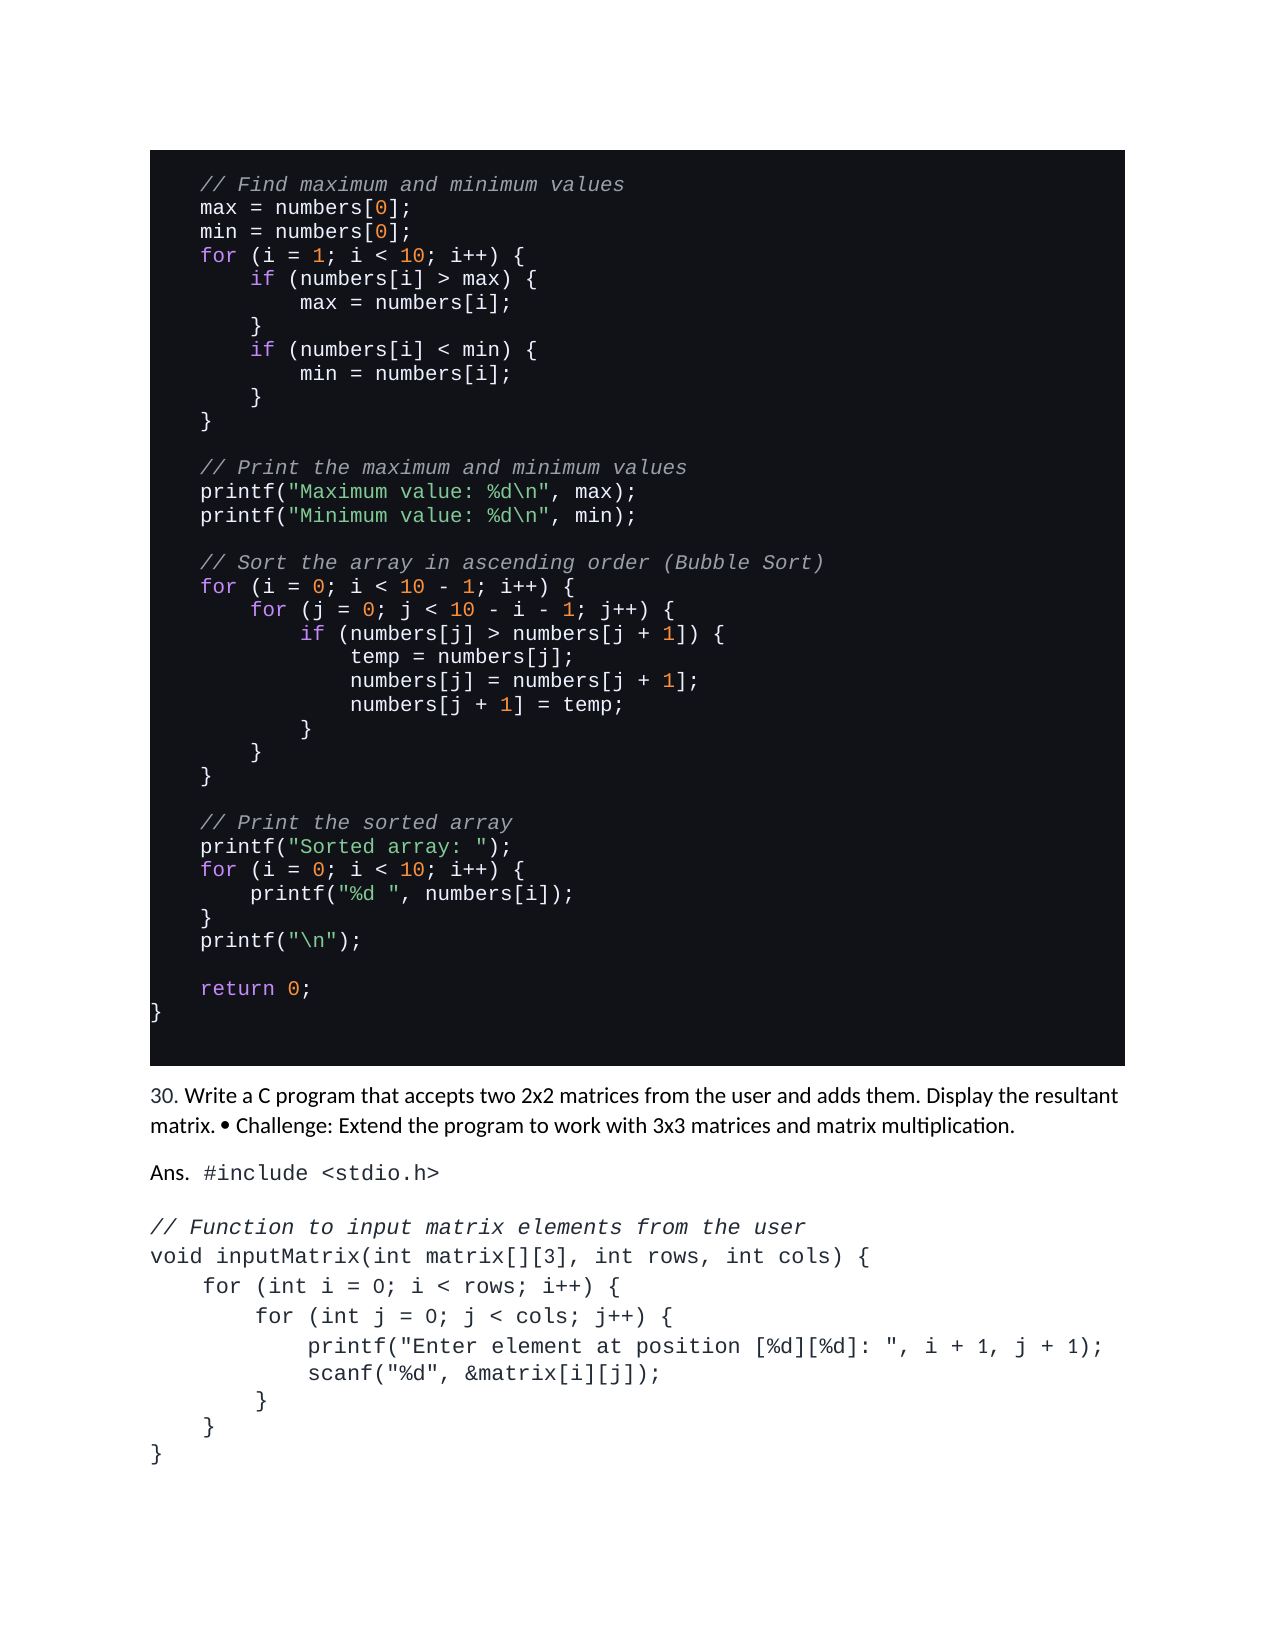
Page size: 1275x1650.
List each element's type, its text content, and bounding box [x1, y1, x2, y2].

text 30. Write a C program that accepts two 2x2 matrices from the user and adds them. Display the resultant matrix. Challenge: Extend the program to work with 3x3 matrices and matrix multiplication. [150, 1081, 1125, 1139]
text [150, 1158, 1125, 1494]
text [150, 150, 1125, 1025]
